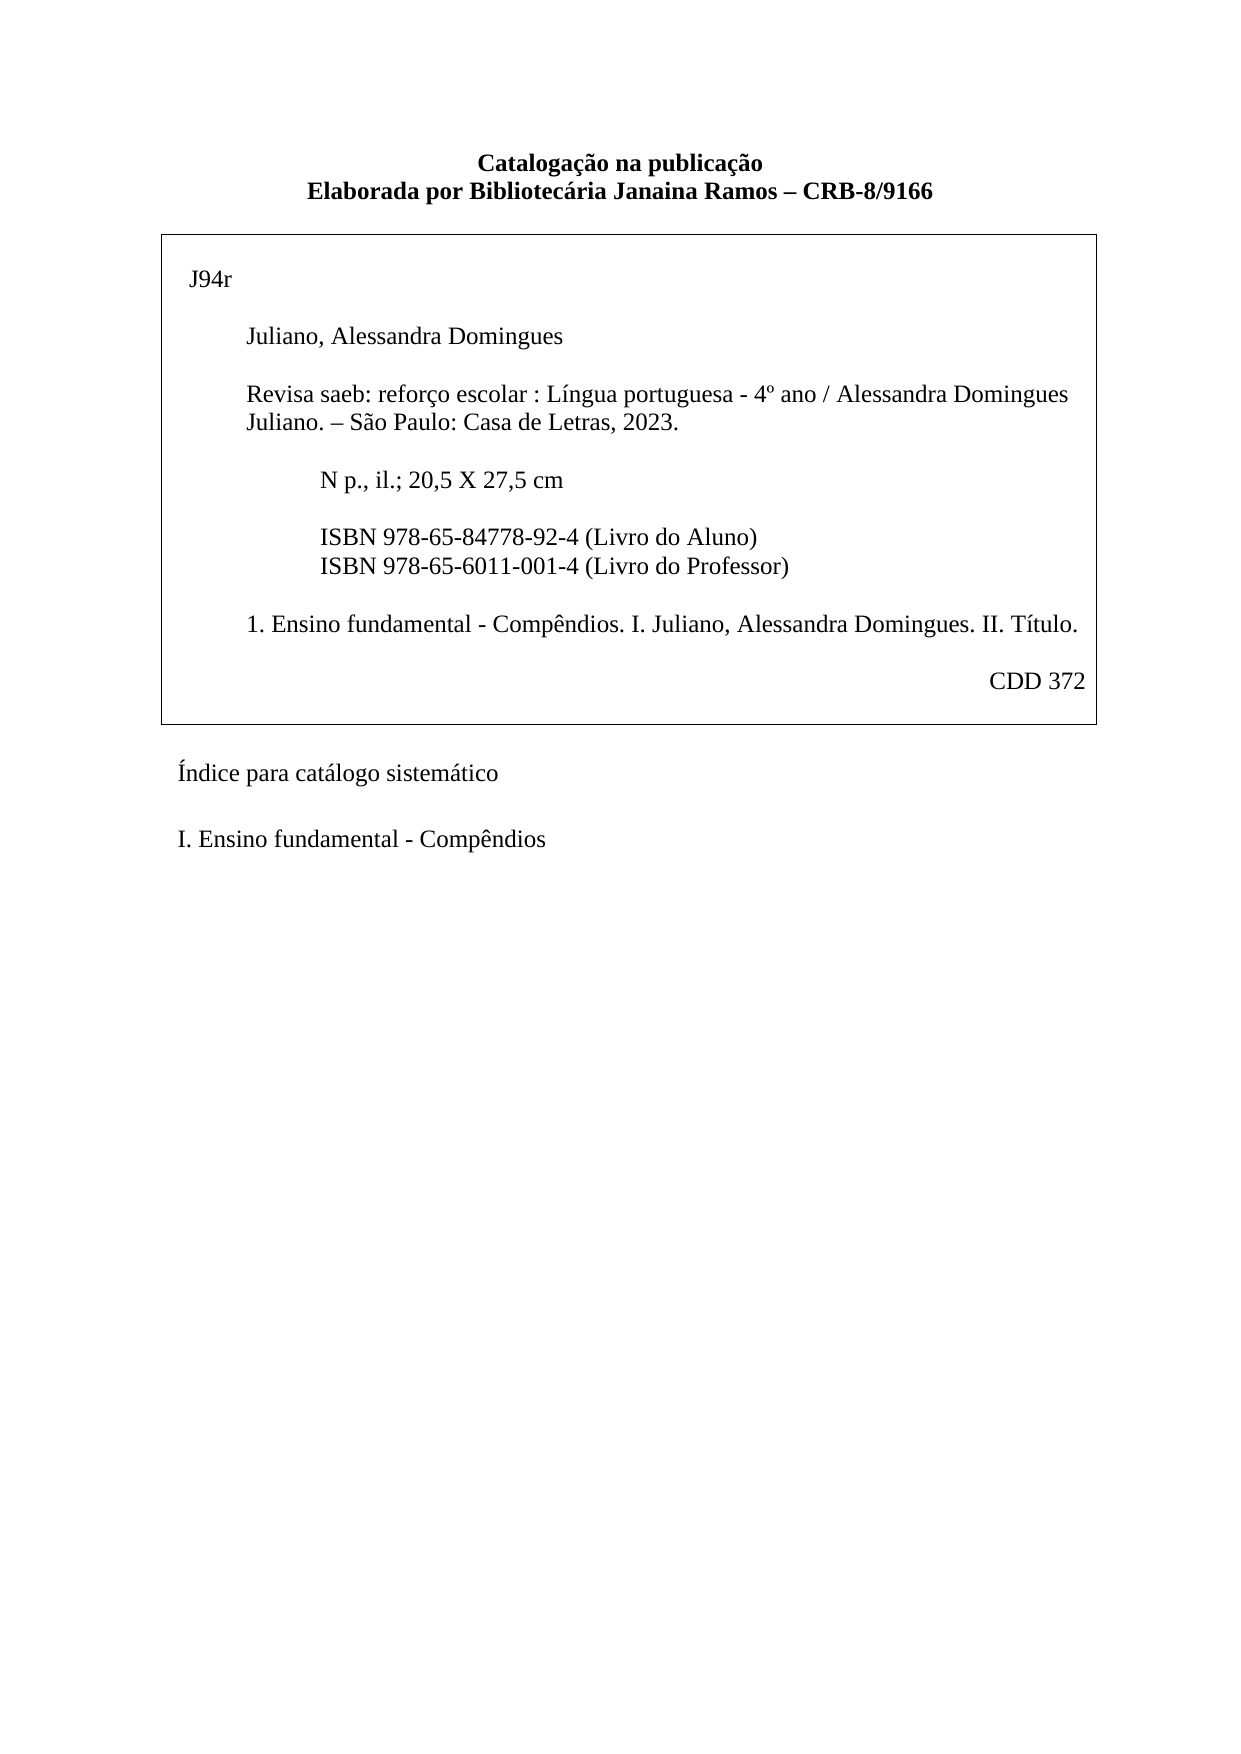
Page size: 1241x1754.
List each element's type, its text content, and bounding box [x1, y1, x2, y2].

text Índice para catálogo sistemático [177, 758, 1063, 786]
text I. Ensino fundamental - Compêndios [177, 824, 1063, 852]
table_header J94r Juliano, Alessandra Domingues Revisa saeb: reforço escolar : Língua portuguesa - 4º ano / Alessandra Domingues Juliano. – São Paulo: Casa de Letras, 2023. N p., il.; 20,5 X 27,5 cm ISBN 978-65-84778-92-4 (Livro do Aluno) ISBN 978-65-6011-001-4 (Livro do Professor) 1. Ensino fundamental - Compêndios. I. Juliano, Alessandra Domingues. II. Título. CDD 372 [162, 235, 1096, 724]
text Catalogação na publicação [177, 148, 1063, 176]
text Elaborada por Bibliotecária Janaina Ramos – CRB-8/9166 [177, 176, 1063, 205]
